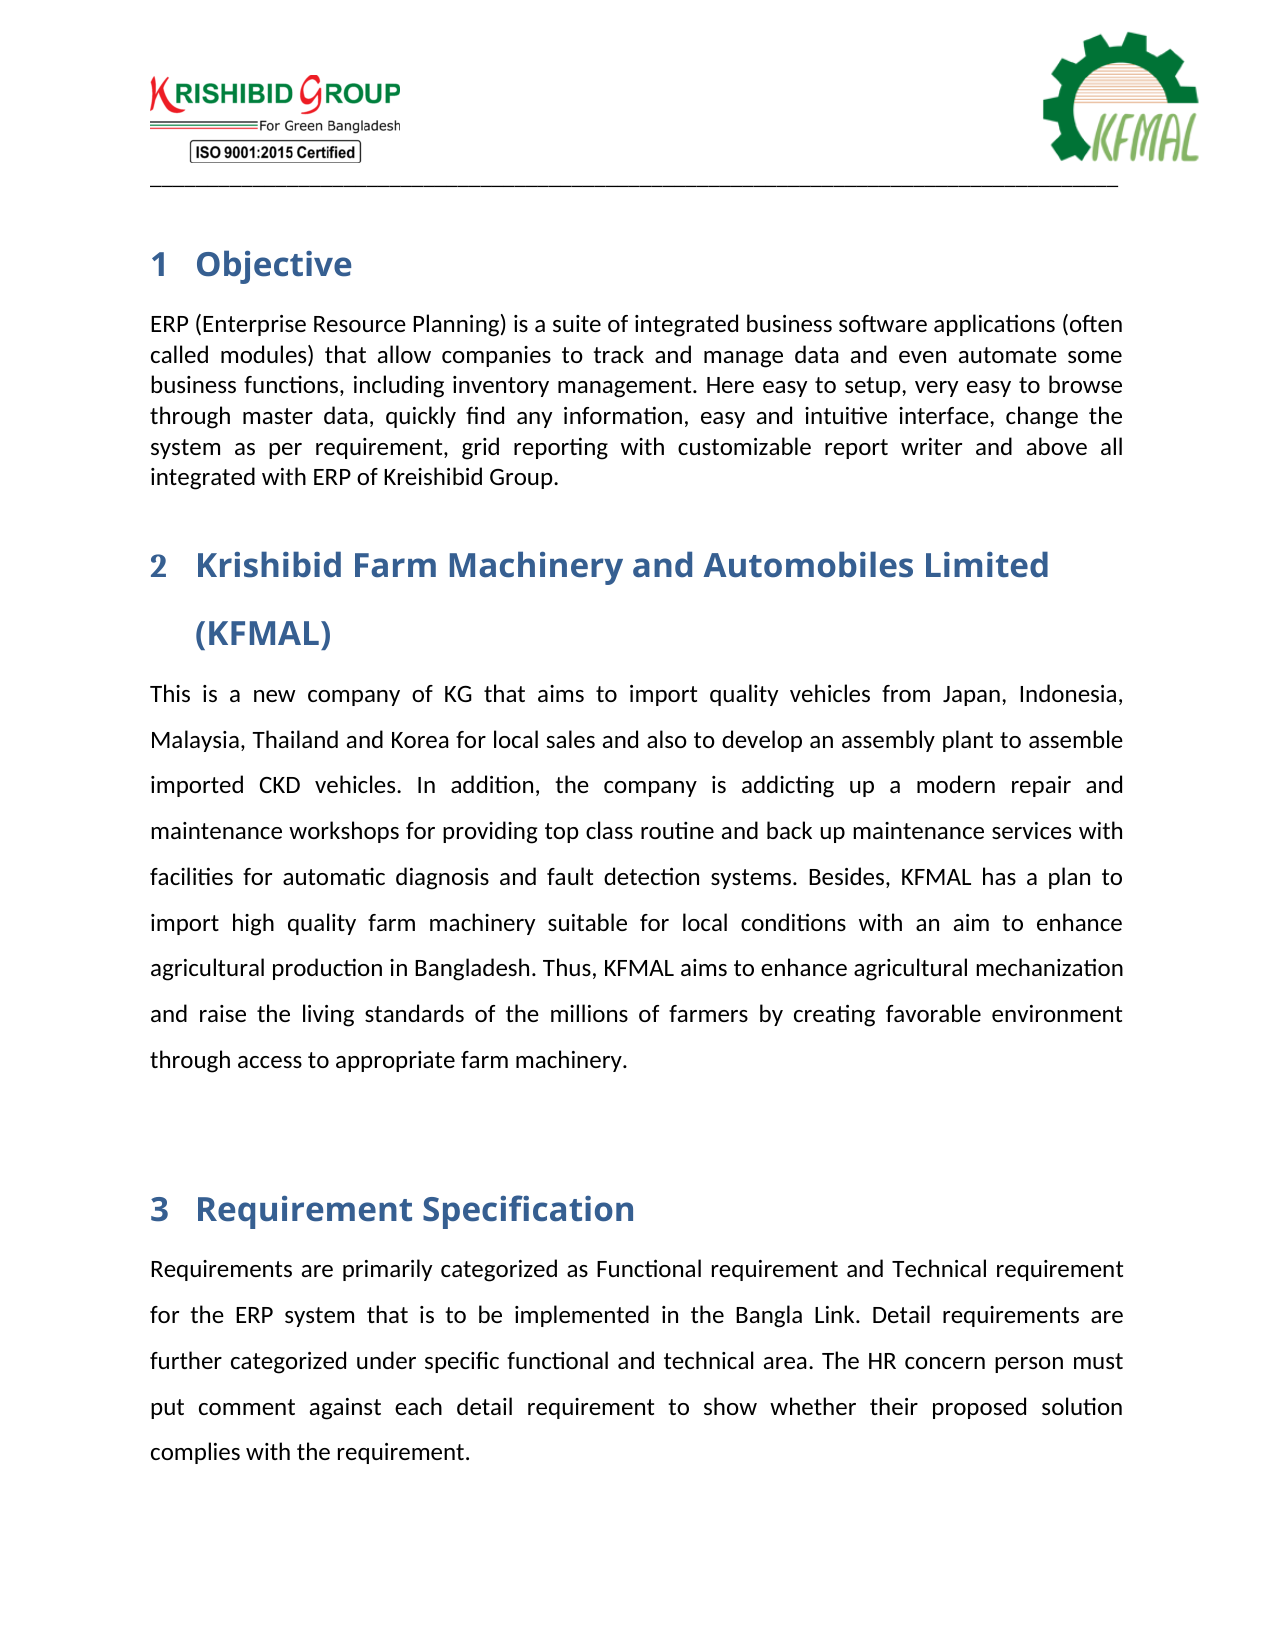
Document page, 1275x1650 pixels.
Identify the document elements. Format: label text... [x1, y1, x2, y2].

text ERP (Enterprise Resource Planning) is a suite of integrated business software applications (often called modules) that allow companies to track and manage data and even automate some business functions, including inventory management. Here easy to setup, very easy to browse through master data, quickly find any information, easy and intuitive interface, change the system as per requirement, grid reporting with customizable report writer and above all integrated with ERP of Kreishibid Group. [150, 309, 1125, 492]
subtitle Requirement Specification [150, 1185, 1125, 1231]
list This is a new company of KG that aims to import quality vehicles from Japan, Indonesia, Malaysia, Thailand and Korea for local sales and also to develop an assembly plant to assemble imported CKD vehicles. In addition, the company is addicting up a modern repair and maintenance workshops for providing top class routine and back up maintenance services with facilities for automatic diagnosis and fault detection systems. Besides, KFMAL has a plan to import high quality farm machinery suitable for local conditions with an aim to enhance agricultural production in Bangladesh. Thus, KFMAL aims to enhance agricultural mechanization and raise the living standards of the millions of farmers by creating favorable environment through access to appropriate farm machinery. [150, 678, 1125, 1074]
picture [1032, 25, 1213, 177]
picture [150, 75, 400, 163]
subtitle Objective [150, 241, 1125, 286]
list Requirements are primarily categorized as Functional requirement and Technical requirement for the ERP system that is to be implemented in the Bangla Link. Detail requirements are further categorized under specific functional and technical area. The HR concern person must put comment against each detail requirement to show whether their proposed solution complies with the requirement. [150, 1253, 1125, 1467]
